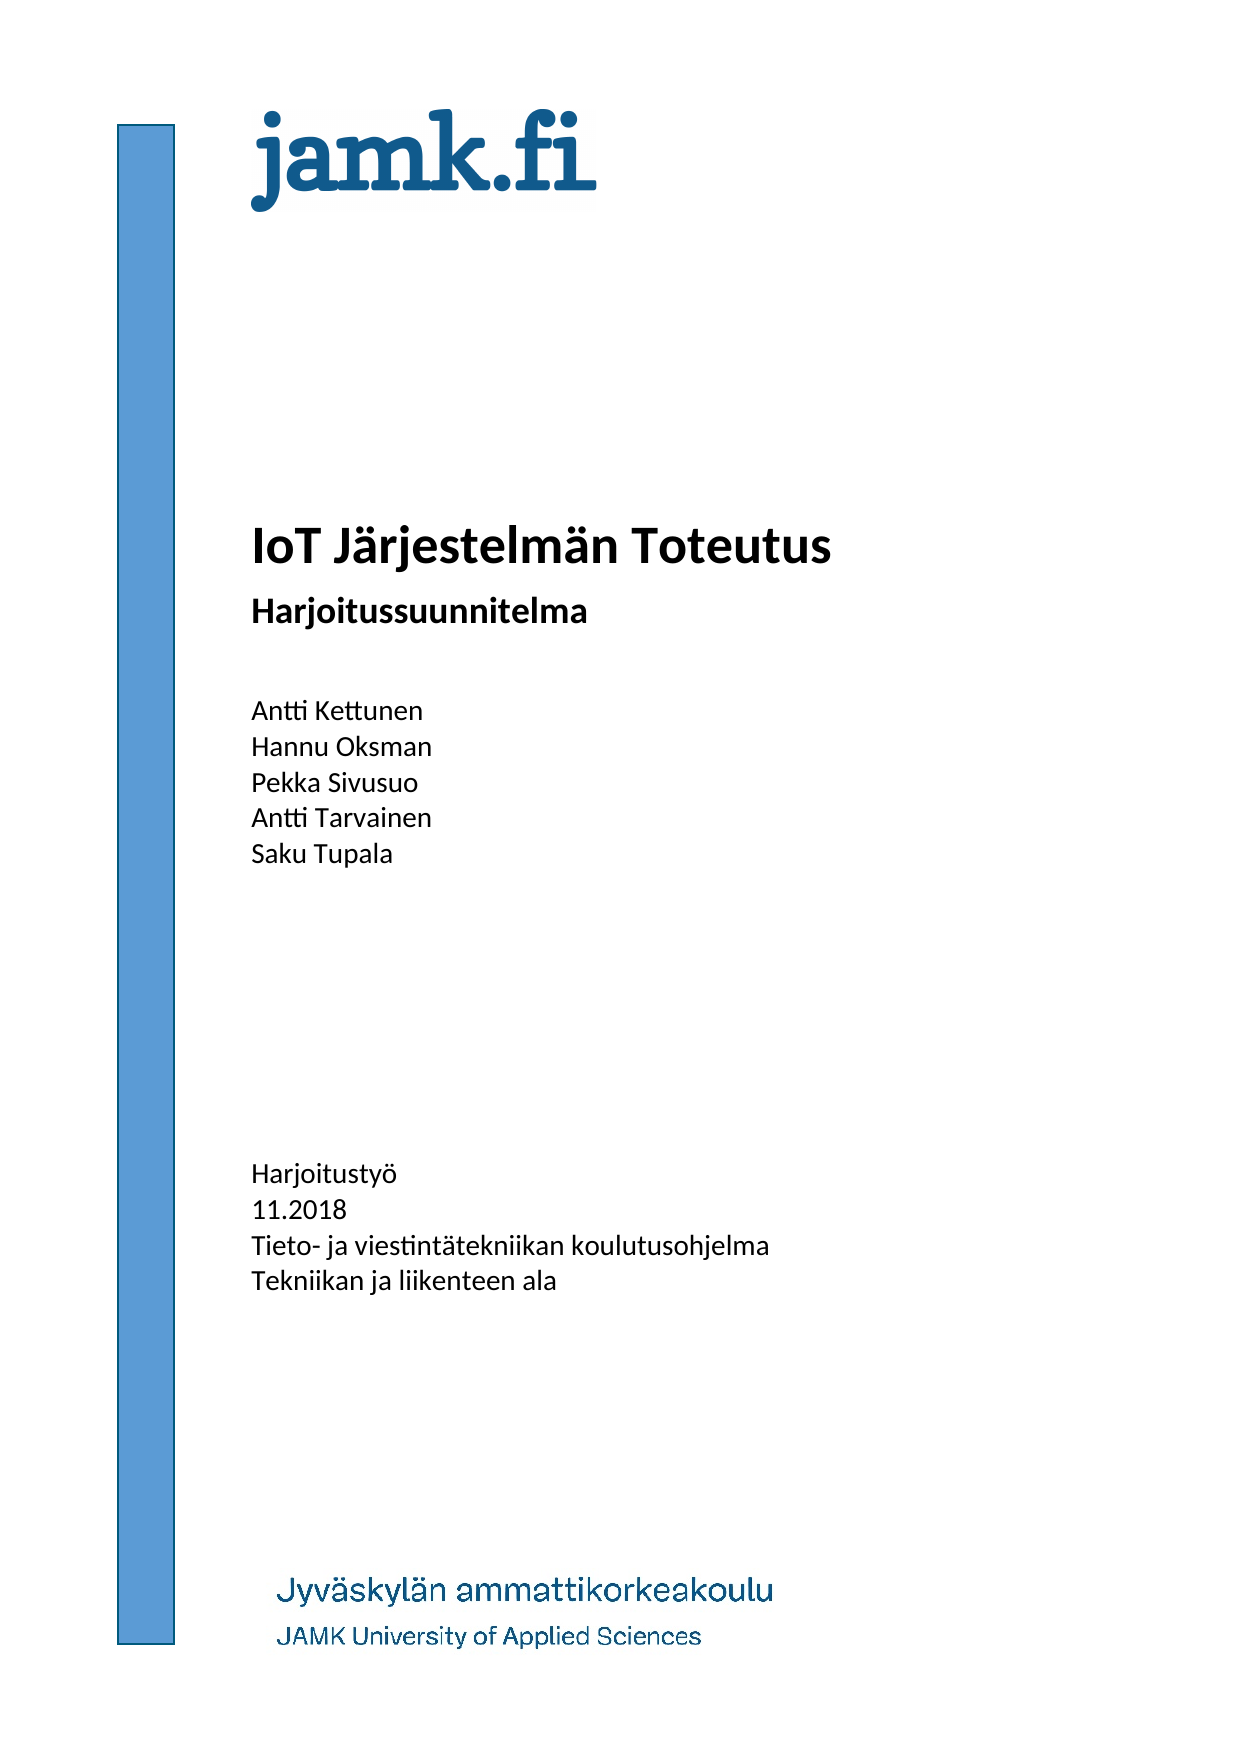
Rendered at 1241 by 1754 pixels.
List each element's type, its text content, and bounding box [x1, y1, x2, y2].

text Tekniikan ja liikenteen ala [251, 1262, 1122, 1298]
text IoT Järjestelmän Toteutus [251, 511, 1122, 577]
text 11.2018 [251, 1191, 1122, 1227]
text Harjoitustyö [251, 1156, 1122, 1191]
text Pekka Sivusuo [251, 764, 1122, 799]
text Hannu Oksman [251, 728, 1122, 764]
text Saku Tupala [251, 835, 1122, 871]
text Tieto- ja viestintätekniikan koulutusohjelma [251, 1227, 1122, 1262]
text Antti Kettunen [251, 692, 1122, 728]
text Harjoitussuunnitelma [251, 587, 1122, 633]
picture [265, 1568, 785, 1664]
picture [251, 109, 597, 212]
text Antti Tarvainen [251, 799, 1122, 835]
